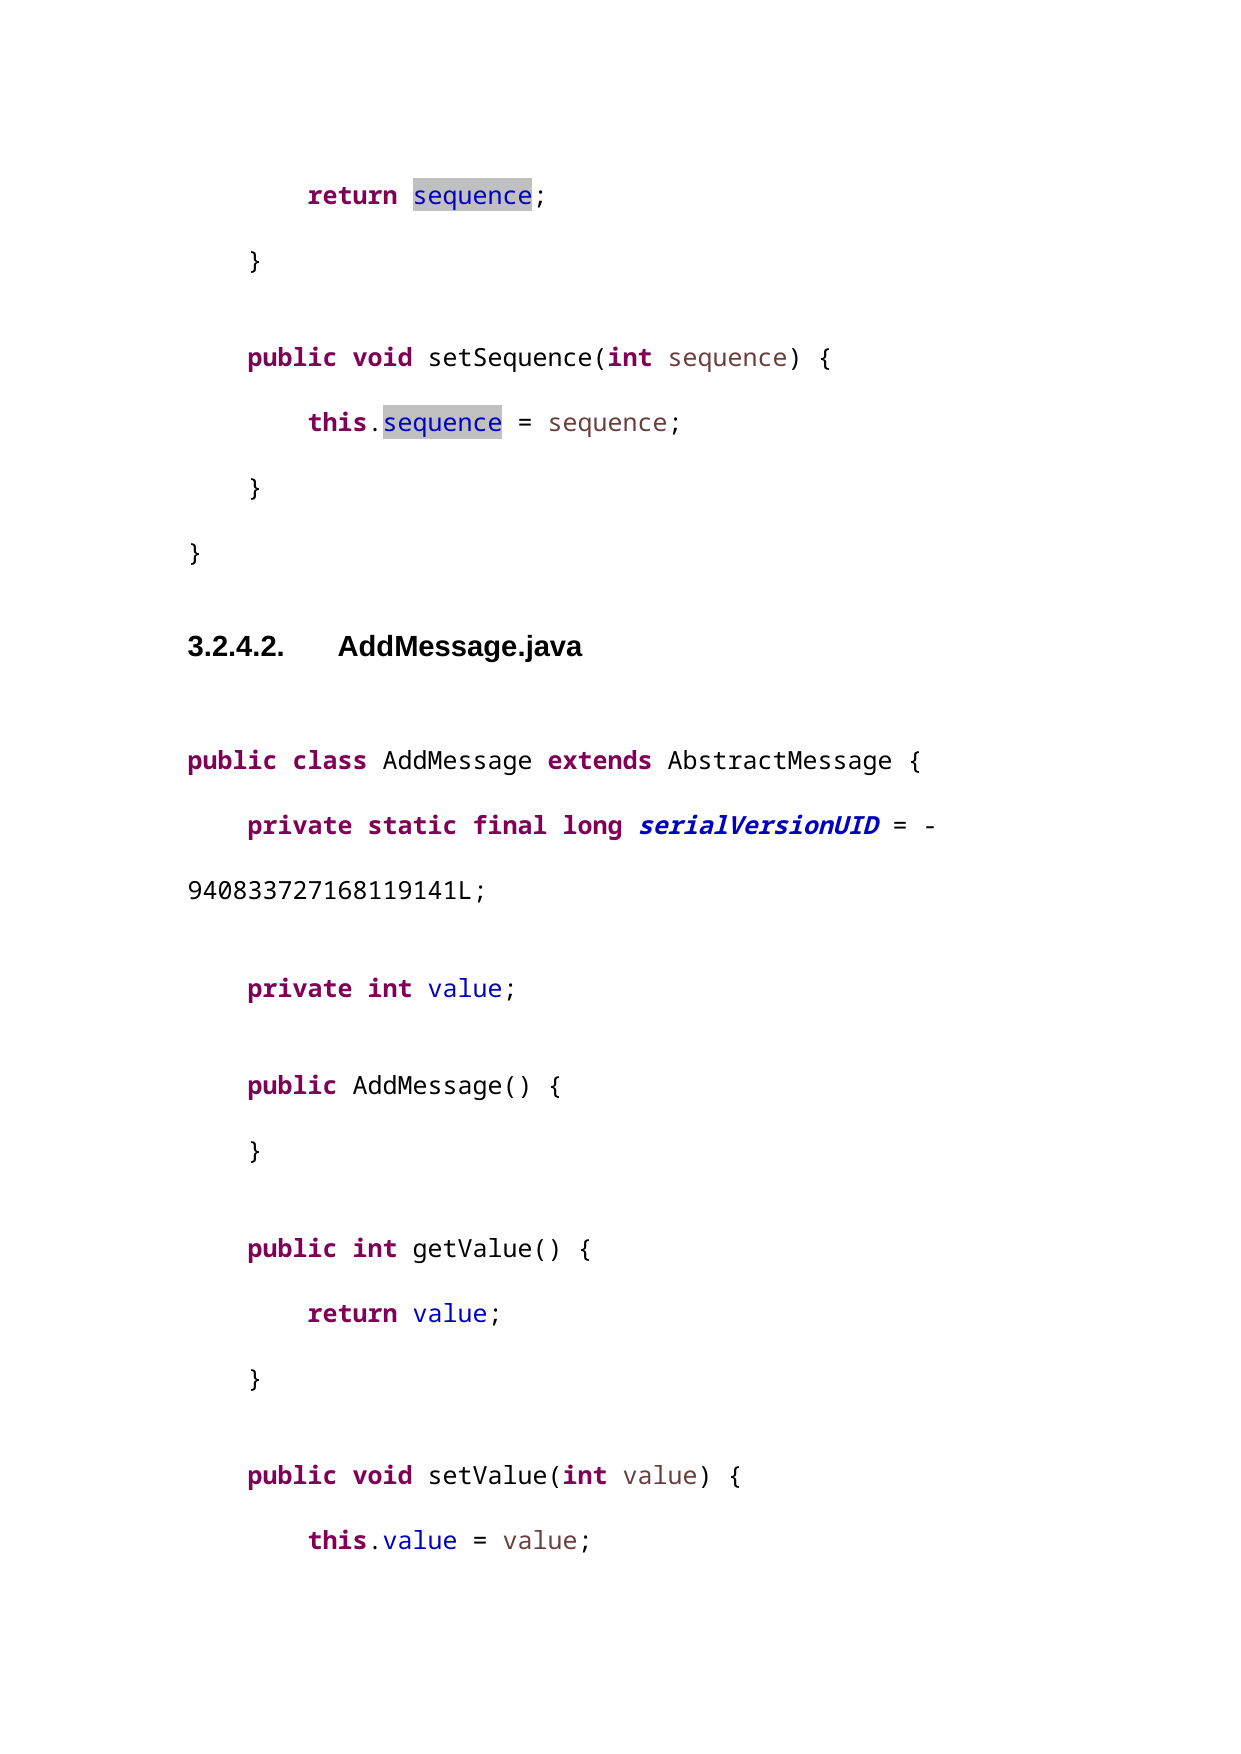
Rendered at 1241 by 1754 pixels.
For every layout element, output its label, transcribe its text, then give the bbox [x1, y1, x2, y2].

text } [187, 454, 1053, 519]
subtitle AddMessage.java [187, 614, 1053, 679]
text } [187, 519, 1053, 584]
text private static final long serialVersionUID = -940833727168119141L; [187, 792, 1053, 922]
text public AddMessage() { [187, 1052, 1053, 1117]
text public int getValue() { [187, 1215, 1053, 1280]
text } [187, 1345, 1053, 1410]
text private int value; [187, 955, 1053, 1020]
text public void setValue(int value) { [187, 1442, 1053, 1507]
text } [187, 1117, 1053, 1182]
text return sequence; [187, 162, 1053, 227]
text this.sequence = sequence; [187, 389, 1053, 454]
text return value; [187, 1280, 1053, 1345]
text this.value = value; [187, 1507, 1053, 1572]
text public class AddMessage extends AbstractMessage { [187, 727, 1053, 792]
text } [187, 227, 1053, 292]
text public void setSequence(int sequence) { [187, 324, 1053, 389]
